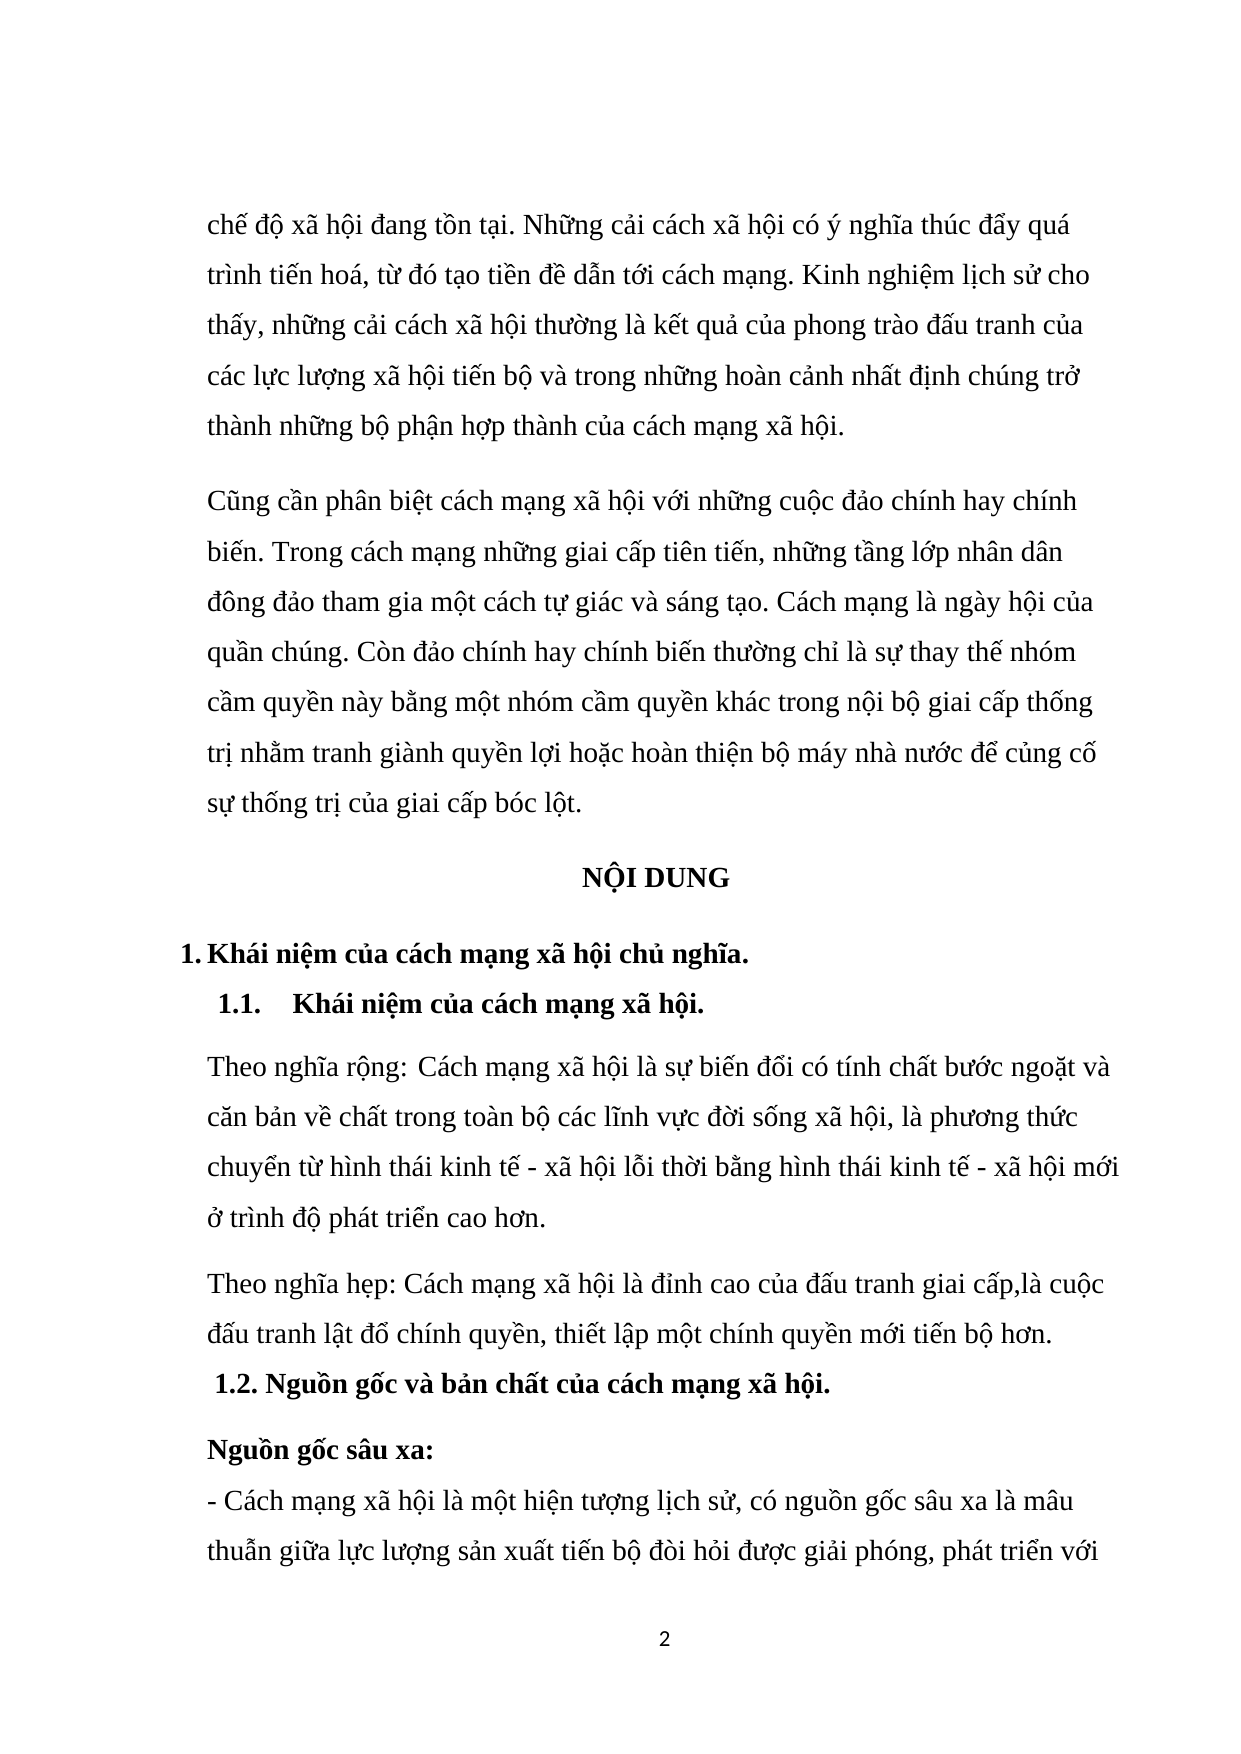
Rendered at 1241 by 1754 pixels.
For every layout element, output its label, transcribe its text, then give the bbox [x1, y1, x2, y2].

text Theo nghĩa hẹp: Cách mạng xã hội là đỉnh cao của đấu tranh giai cấp,là cuộc đấu tranh lật đổ chính quyền, thiết lập một chính quyền mới tiến bộ hơn. 1.2. Nguồn gốc và bản chất của cách mạng xã hội. [207, 1266, 1122, 1400]
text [207, 1432, 1122, 1567]
list Khái niệm của cách mạng xã hội. [217, 986, 1109, 1020]
text Theo nghĩa rộng: Cách mạng xã hội là sự biến đổi có tính chất bước ngoặt và căn bản về chất trong toàn bộ các lĩnh vực đời sống xã hội, là phương thức chuyển từ hình thái kinh tế - xã hội lỗi thời bằng hình thái kinh tế - xã hội mới ở trình độ phát triển cao hơn. [207, 1049, 1122, 1233]
list Khái niệm của cách mạng xã hội chủ nghĩa. [180, 936, 1109, 969]
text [207, 207, 1122, 442]
text NỘI DUNG [207, 861, 1122, 894]
text Cũng cần phân biệt cách mạng xã hội với những cuộc đảo chính hay chính biến. Trong cách mạng những giai cấp tiên tiến, những tầng lớp nhân dân đông đảo tham gia một cách tự giác và sáng tạo. Cách mạng là ngày hội của quần chúng. Còn đảo chính hay chính biến thường chỉ là sự thay thế nhóm cầm quyền này bằng một nhóm cầm quyền khác trong nội bộ giai cấp thống trị nhằm tranh giành quyền lợi hoặc hoàn thiện bộ máy nhà nước để củng cố sự thống trị của giai cấp bóc lột. [207, 483, 1122, 819]
